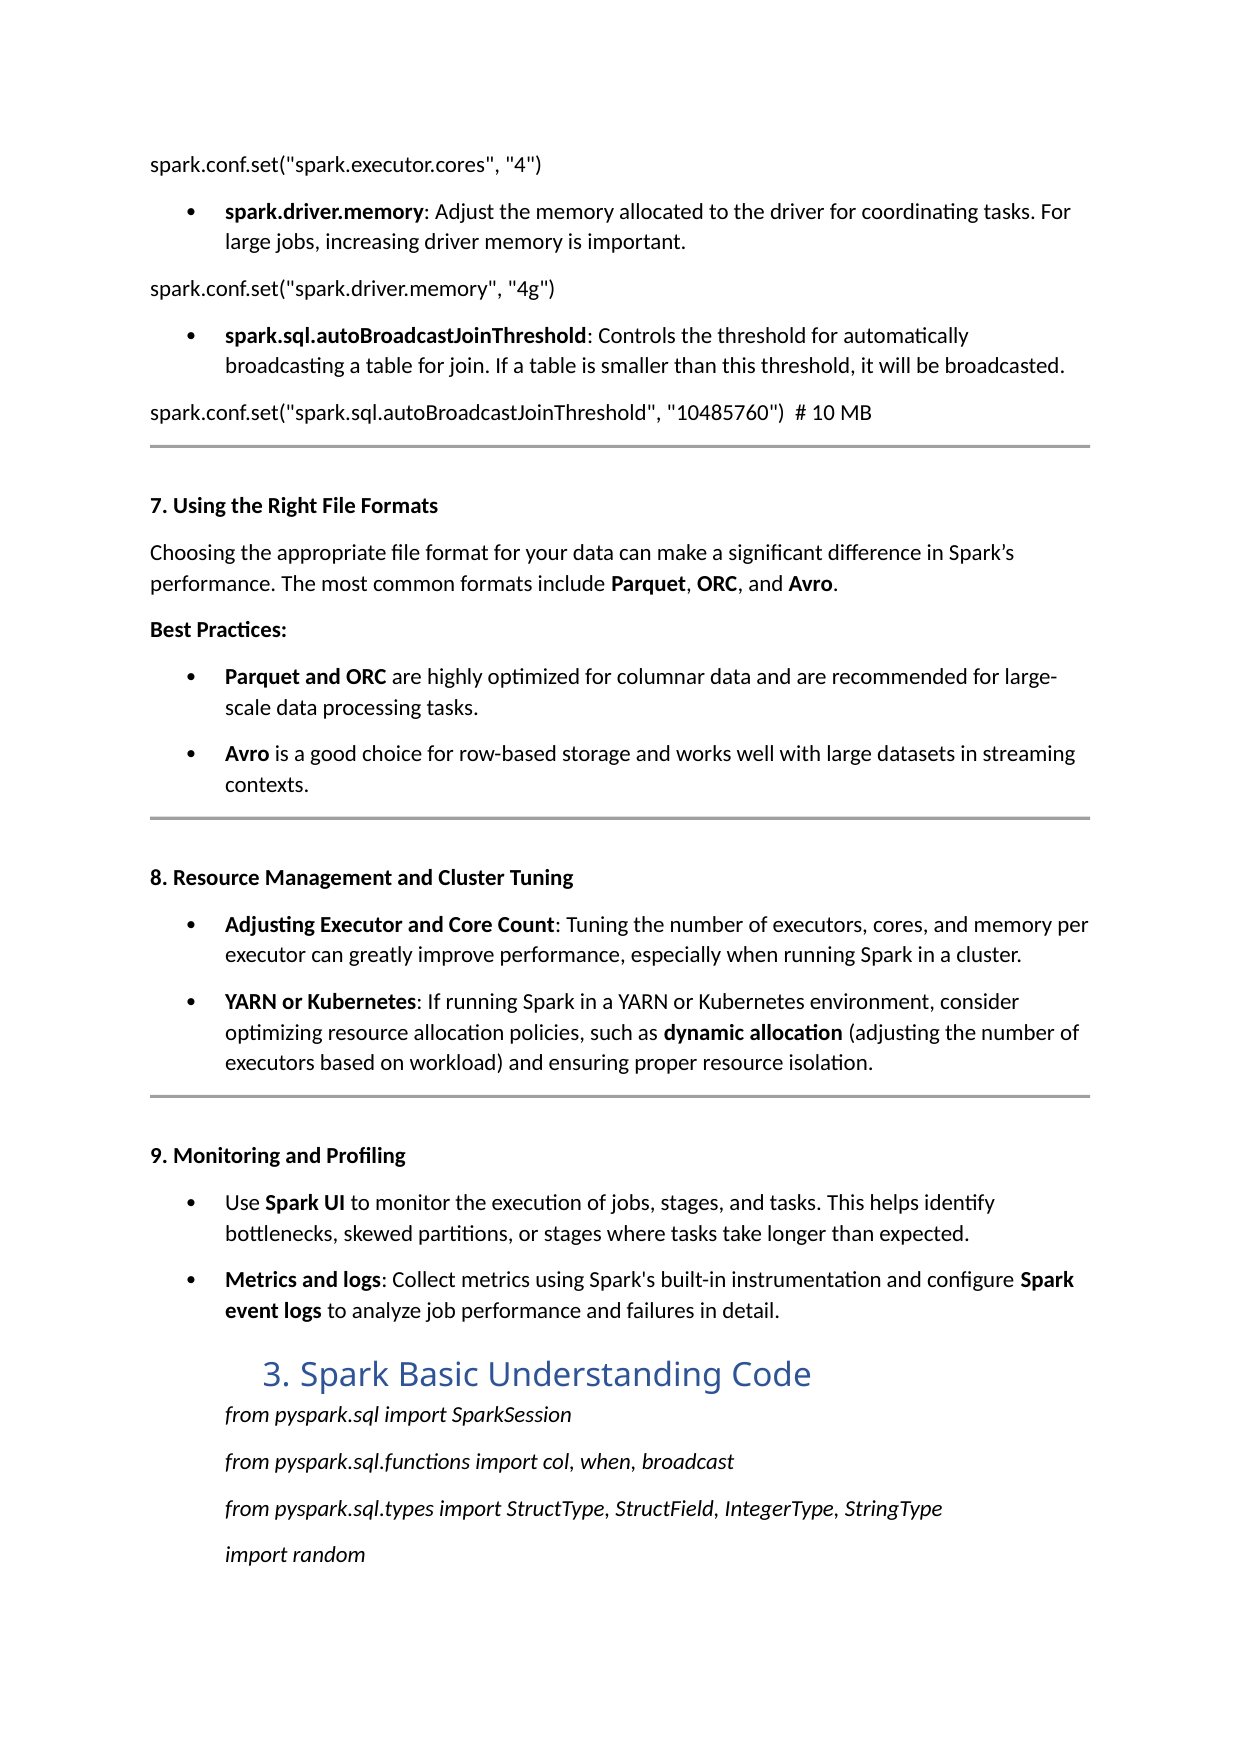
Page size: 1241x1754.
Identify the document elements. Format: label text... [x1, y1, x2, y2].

list spark.sql.autoBroadcastJoinThreshold: Controls the threshold for automatically broadcasting a table for join. If a table is smaller than this threshold, it will be broadcasted. [187, 321, 1090, 379]
list Adjusting Executor and Core Count: Tuning the number of executors, cores, and memory per executor can greatly improve performance, especially when running Spark in a cluster. [187, 910, 1090, 969]
subtitle Spark Basic Understanding Code [262, 1351, 1090, 1396]
text 9. Monitoring and Profiling [150, 1142, 1090, 1170]
text Choosing the appropriate file format for your data can make a significant difference in Spark’s performance. The most common formats include Parquet, ORC, and Avro. [150, 538, 1090, 597]
text from pyspark.sql.types import StructType, StructField, IntegerType, StringType [225, 1494, 1090, 1522]
text 7. Using the Right File Formats [150, 492, 1090, 520]
text from pyspark.sql import SparkSession [225, 1400, 1090, 1428]
list Avro is a good choice for row-based storage and works well with large datasets in streaming contexts. [187, 739, 1090, 798]
list spark.driver.memory: Adjust the memory allocated to the driver for coordinating tasks. For large jobs, increasing driver memory is important. [187, 197, 1090, 255]
text from pyspark.sql.functions import col, when, broadcast [225, 1447, 1090, 1475]
text Best Practices: [150, 616, 1090, 644]
text 8. Resource Management and Cluster Tuning [150, 863, 1090, 892]
text import random [225, 1541, 1090, 1569]
list Metrics and logs: Collect metrics using Spark's built-in instrumentation and configure Spark event logs to analyze job performance and failures in detail. [187, 1266, 1090, 1324]
text spark.conf.set("spark.executor.cores", "4") [150, 150, 1090, 178]
text spark.conf.set("spark.sql.autoBroadcastJoinThreshold", "10485760") # 10 MB [150, 398, 1090, 426]
list Use Spark UI to monitor the execution of jobs, stages, and tasks. This helps identify bottlenecks, skewed partitions, or stages where tasks take longer than expected. [187, 1188, 1090, 1247]
list YARN or Kubernetes: If running Spark in a YARN or Kubernetes environment, consider optimizing resource allocation policies, such as dynamic allocation (adjusting the number of executors based on workload) and ensuring proper resource isolation. [187, 987, 1090, 1076]
list Parquet and ORC are highly optimized for columnar data and are recommended for large-scale data processing tasks. [187, 662, 1090, 721]
text spark.conf.set("spark.driver.memory", "4g") [150, 274, 1090, 302]
